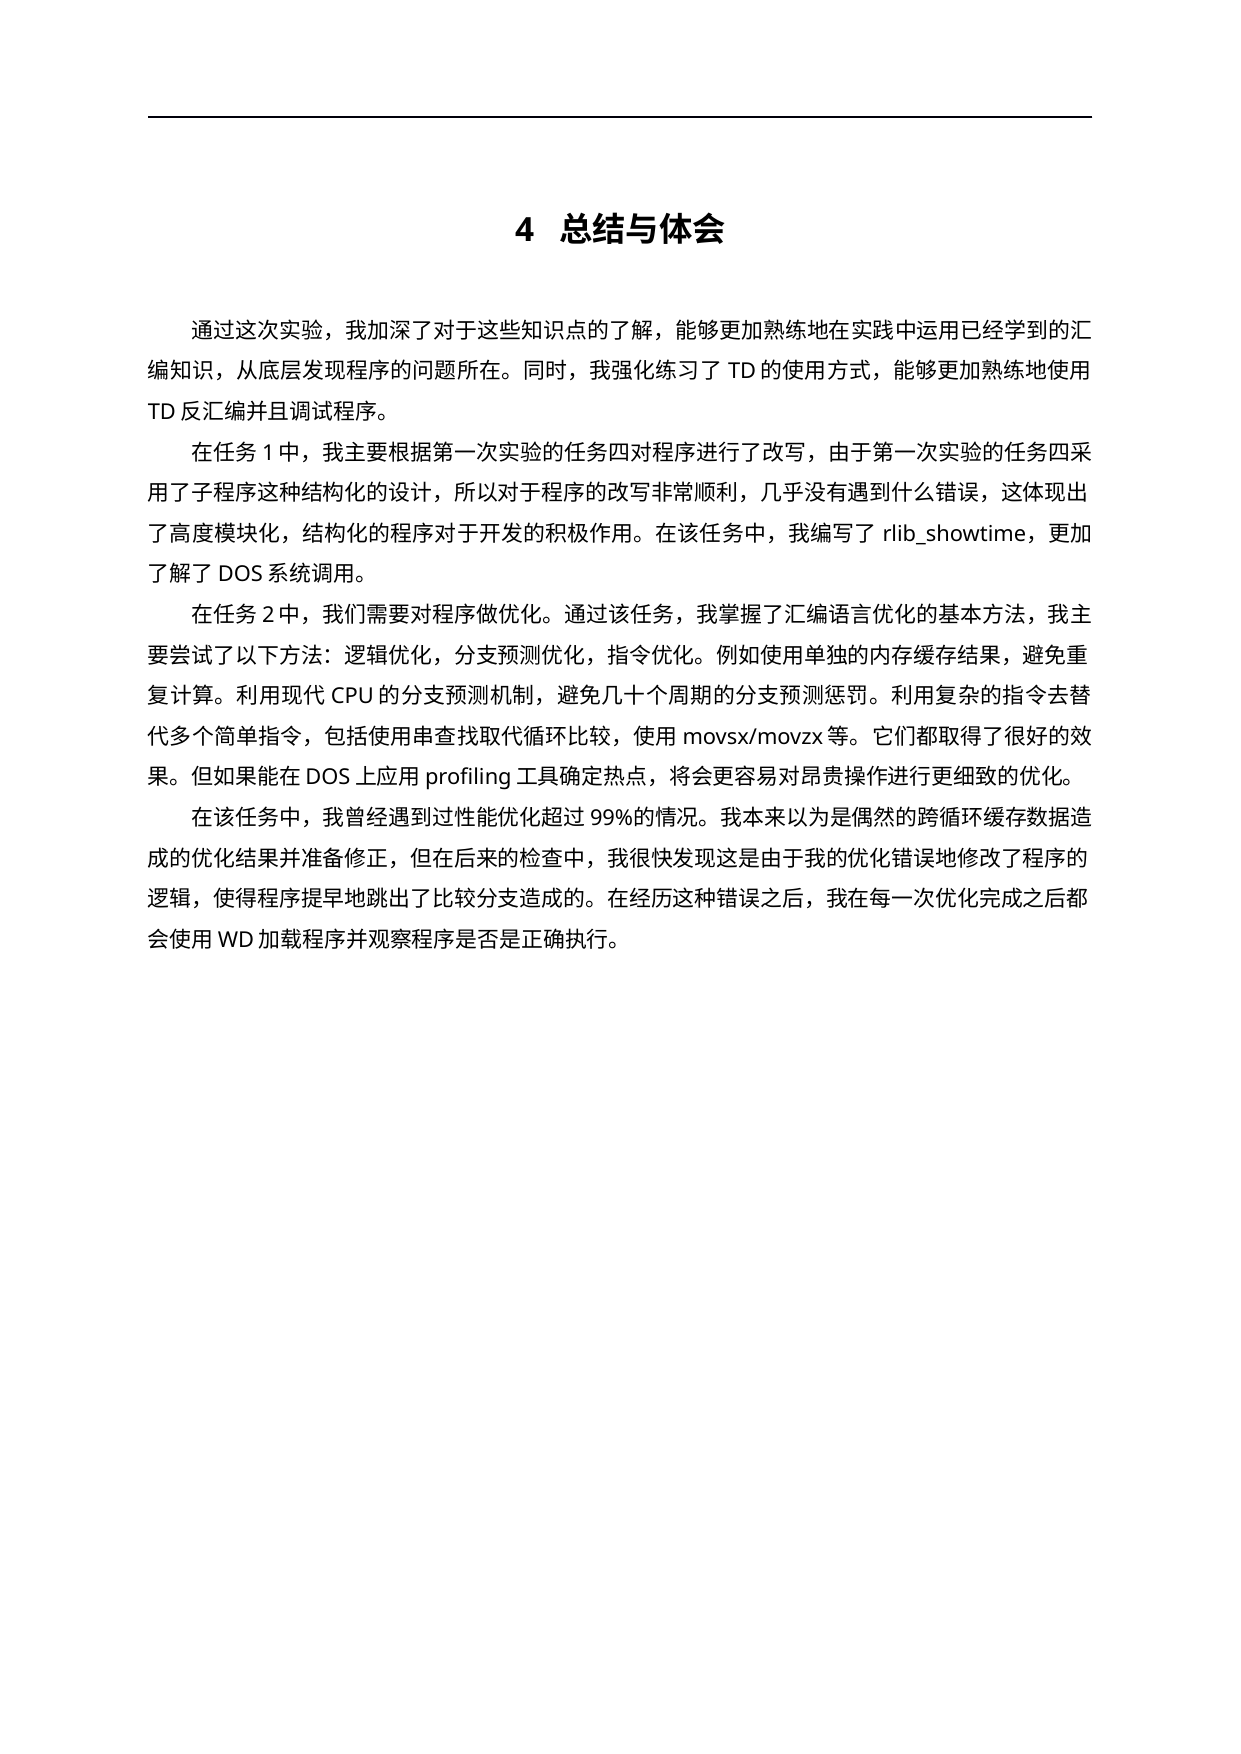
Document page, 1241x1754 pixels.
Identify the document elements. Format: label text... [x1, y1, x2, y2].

text 在任务2中，我们需要对程序做优化。通过该任务，我掌握了汇编语言优化的基本方法，我主要尝试了以下方法：逻辑优化，分支预测优化，指令优化。例如使用单独的内存缓存结果，避免重复计算。利用现代CPU的分支预测机制，避免几十个周期的分支预测惩罚。利用复杂的指令去替代多个简单指令，包括使用串查找取代循环比较，使用movsx/movzx等。它们都取得了很好的效果。但如果能在DOS上应用profiling工具确定热点，将会更容易对昂贵操作进行更细致的优化。 [148, 597, 1092, 792]
text 通过这次实验，我加深了对于这些知识点的了解，能够更加熟练地在实践中运用已经学到的汇编知识，从底层发现程序的问题所在。同时，我强化练习了TD的使用方式，能够更加熟练地使用TD反汇编并且调试程序。 [148, 313, 1092, 426]
subtitle 总结与体会 [148, 194, 1092, 259]
text 在任务1中，我主要根据第一次实验的任务四对程序进行了改写，由于第一次实验的任务四采用了子程序这种结构化的设计，所以对于程序的改写非常顺利，几乎没有遇到什么错误，这体现出了高度模块化，结构化的程序对于开发的积极作用。在该任务中，我编写了rlib_showtime，更加了解了DOS系统调用。 [148, 434, 1092, 589]
text 在该任务中，我曾经遇到过性能优化超过99%的情况。我本来以为是偶然的跨循环缓存数据造成的优化结果并准备修正，但在后来的检查中，我很快发现这是由于我的优化错误地修改了程序的逻辑，使得程序提早地跳出了比较分支造成的。在经历这种错误之后，我在每一次优化完成之后都会使用WD加载程序并观察程序是否是正确执行。 [148, 799, 1092, 954]
